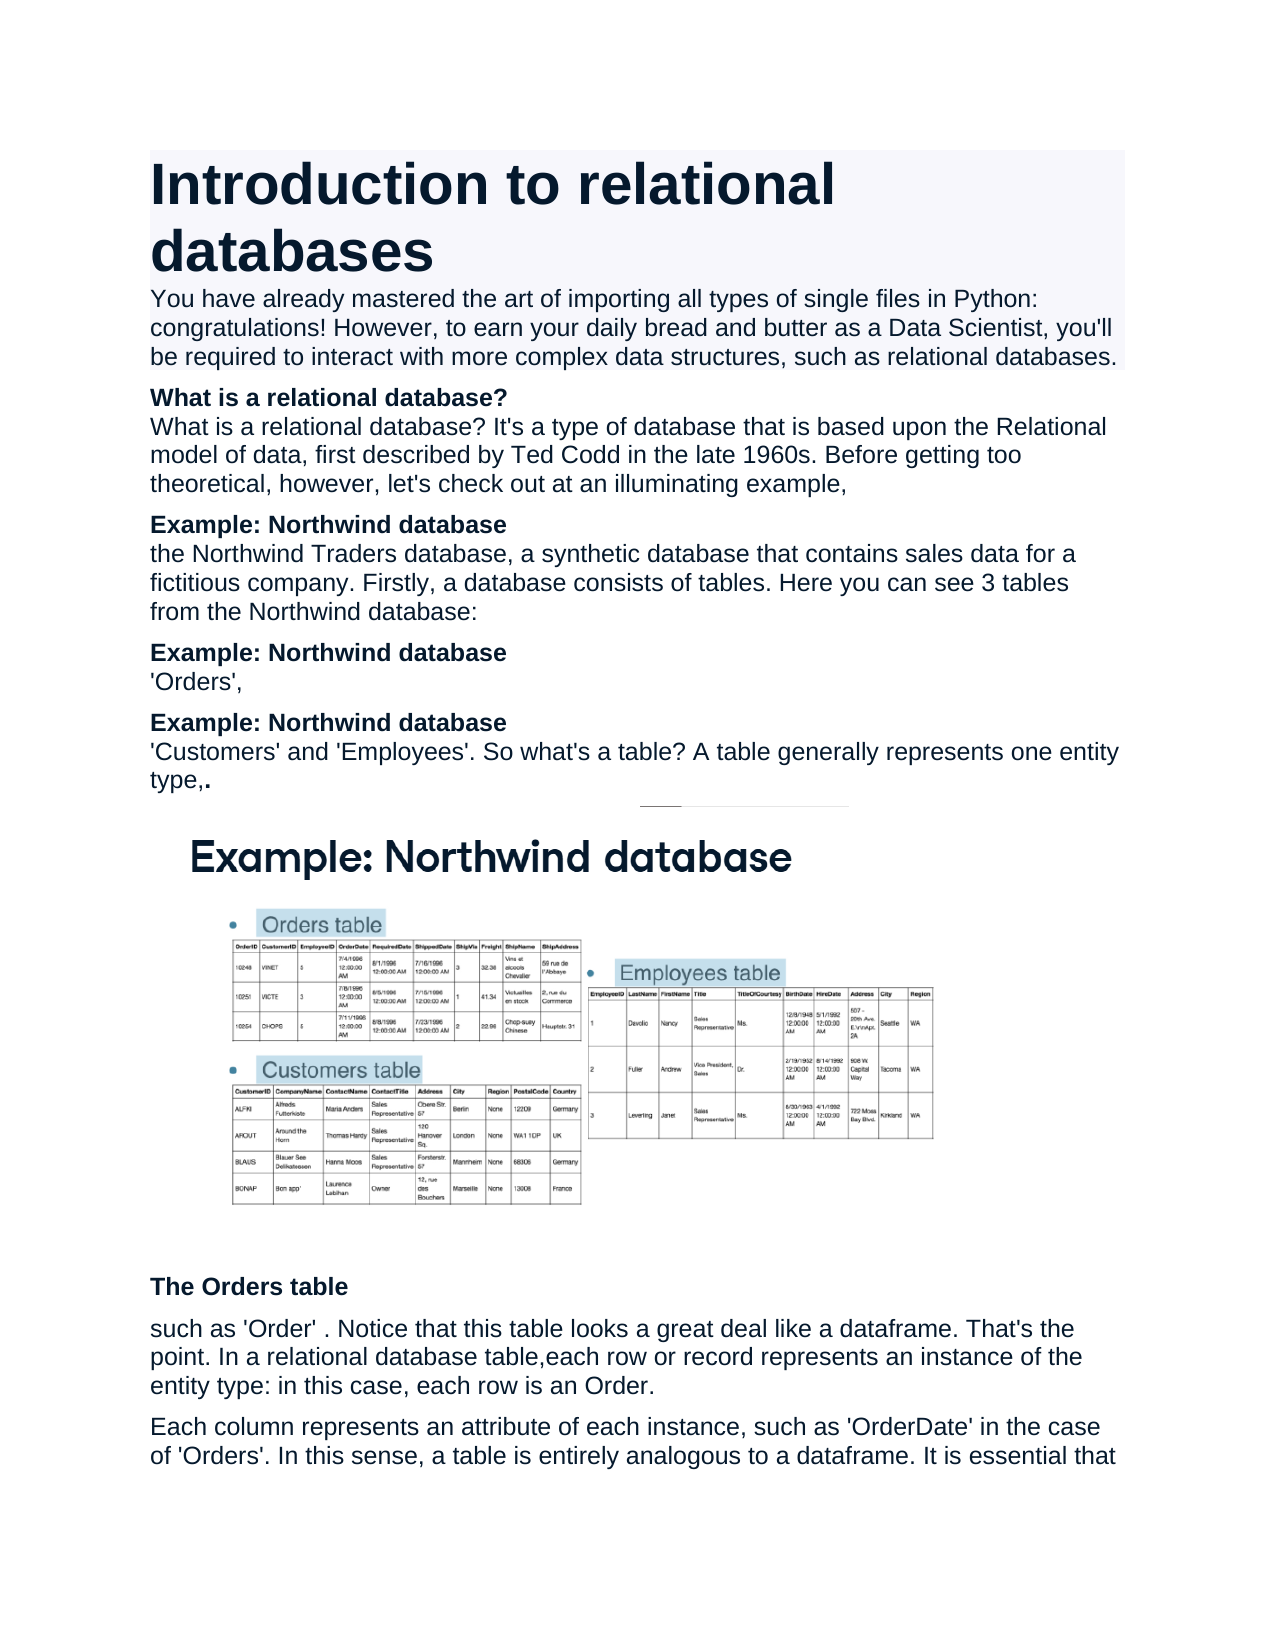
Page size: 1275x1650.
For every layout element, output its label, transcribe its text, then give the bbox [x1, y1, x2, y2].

text What is a relational database? [150, 383, 1125, 412]
picture [150, 806, 1125, 1260]
text the Northwind Traders database, a synthetic database that contains sales data for a fictitious company. Firstly, a database consists of tables. Here you can see 3 tables from the Northwind database: [150, 539, 1125, 625]
text Example: Northwind database [150, 510, 1125, 539]
text Introduction to relational databases [150, 150, 1125, 284]
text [150, 1412, 1125, 1470]
text Example: Northwind database [150, 708, 1125, 737]
text You have already mastered the art of importing all types of single files in Python: congratulations! However, to earn your daily bread and butter as a Data Scientist, you'll be required to interact with more complex data structures, such as relational databases. [150, 284, 1125, 370]
text such as 'Order' . Notice that this table looks a great deal like a dataframe. That's the point. In a relational database table,each row or record represents an instance of the entity type: in this case, each row is an Order. [150, 1314, 1125, 1400]
text 'Orders', [150, 667, 1125, 695]
text Example: Northwind database [150, 638, 1125, 667]
text The Orders table [150, 1272, 1125, 1301]
text 'Customers' and 'Employees'. So what's a table? A table generally represents one entity type,. [150, 737, 1125, 794]
text What is a relational database? It's a type of database that is based upon the Relational model of data, first described by Ted Codd in the late 1960s. Before getting too theoretical, however, let's check out at an illuminating example, [150, 412, 1125, 498]
